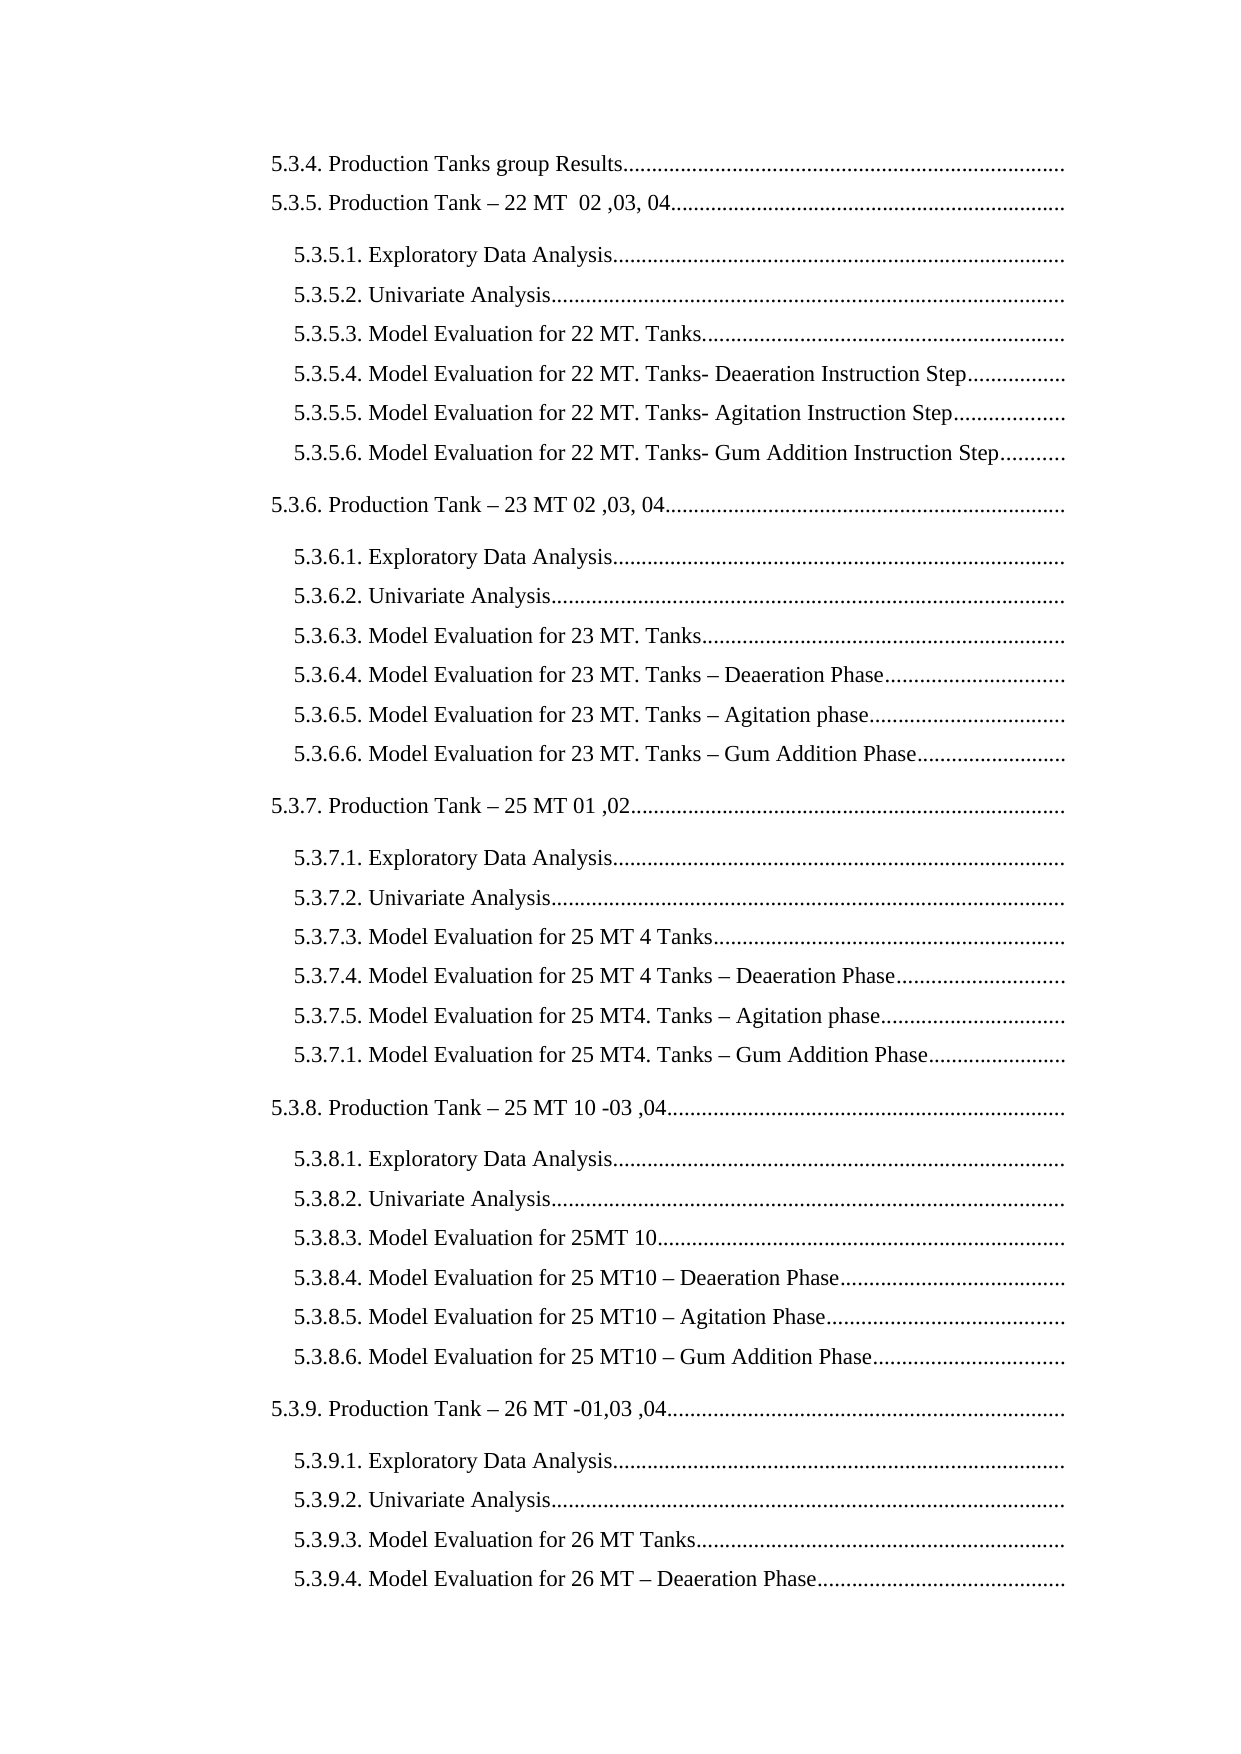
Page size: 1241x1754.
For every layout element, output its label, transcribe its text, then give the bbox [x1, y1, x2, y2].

text 5.3.8.3. Model Evaluation for 25MT 10 69 [219, 1224, 1061, 1251]
text 5.3.8. Production Tank – 25 MT 10 -03 ,04 68 [196, 1093, 1061, 1120]
text 5.3.5. Production Tank – 22 MT 02 ,03, 04 47 [196, 189, 1061, 216]
text 5.3.8.2. Univariate Analysis 68 [219, 1185, 1061, 1211]
text 5.3.7. Production Tank – 25 MT 01 ,02 62 [196, 792, 1061, 818]
text 5.3.8.6. Model Evaluation for 25 MT10 – Gum Addition Phase 73 [219, 1343, 1061, 1369]
text 5.3.4. Production Tanks group Results 47 [196, 150, 1061, 176]
text 5.3.6.6. Model Evaluation for 23 MT. Tanks – Gum Addition Phase 61 [219, 740, 1061, 767]
text 5.3.7.1. Exploratory Data Analysis 62 [219, 844, 1061, 871]
text 5.3.7.1. Model Evaluation for 25 MT4. Tanks – Gum Addition Phase 67 [219, 1042, 1061, 1068]
text 5.3.7.4. Model Evaluation for 25 MT 4 Tanks – Deaeration Phase 64 [219, 963, 1061, 989]
text 5.3.7.3. Model Evaluation for 25 MT 4 Tanks 63 [219, 923, 1061, 949]
text 5.3.6.2. Univariate Analysis 55 [219, 582, 1061, 609]
text 5.3.7.5. Model Evaluation for 25 MT4. Tanks – Agitation phase 66 [219, 1002, 1061, 1028]
text 5.3.9.4. Model Evaluation for 26 MT – Deaeration Phase 78 [219, 1565, 1061, 1592]
text 5.3.6. Production Tank – 23 MT 02 ,03, 04 55 [196, 491, 1061, 517]
text 5.3.5.1. Exploratory Data Analysis 47 [219, 241, 1061, 268]
text 5.3.8.1. Exploratory Data Analysis 68 [219, 1146, 1061, 1172]
text 5.3.6.4. Model Evaluation for 23 MT. Tanks – Deaeration Phase 58 [219, 661, 1061, 688]
text 5.3.6.3. Model Evaluation for 23 MT. Tanks 56 [219, 622, 1061, 648]
text 5.3.9.3. Model Evaluation for 26 MT Tanks 76 [219, 1526, 1061, 1552]
text 5.3.5.6. Model Evaluation for 22 MT. Tanks- Gum Addition Instruction Step 54 [219, 439, 1061, 465]
text 5.3.9. Production Tank – 26 MT -01,03 ,04 75 [196, 1395, 1061, 1421]
text 5.3.7.2. Univariate Analysis 62 [219, 884, 1061, 910]
text 5.3.5.3. Model Evaluation for 22 MT. Tanks. 49 [219, 320, 1061, 347]
text 5.3.8.5. Model Evaluation for 25 MT10 – Agitation Phase 72 [219, 1303, 1061, 1330]
text 5.3.5.2. Univariate Analysis 47 [219, 281, 1061, 307]
text 5.3.6.5. Model Evaluation for 23 MT. Tanks – Agitation phase 59 [219, 701, 1061, 727]
text 5.3.8.4. Model Evaluation for 25 MT10 – Deaeration Phase 71 [219, 1264, 1061, 1290]
text 5.3.9.2. Univariate Analysis 75 [219, 1486, 1061, 1513]
text 5.3.6.1. Exploratory Data Analysis 55 [219, 543, 1061, 569]
text 5.3.5.4. Model Evaluation for 22 MT. Tanks- Deaeration Instruction Step 51 [219, 360, 1061, 386]
text 5.3.5.5. Model Evaluation for 22 MT. Tanks- Agitation Instruction Step 52 [219, 399, 1061, 426]
text 5.3.9.1. Exploratory Data Analysis 75 [219, 1447, 1061, 1473]
